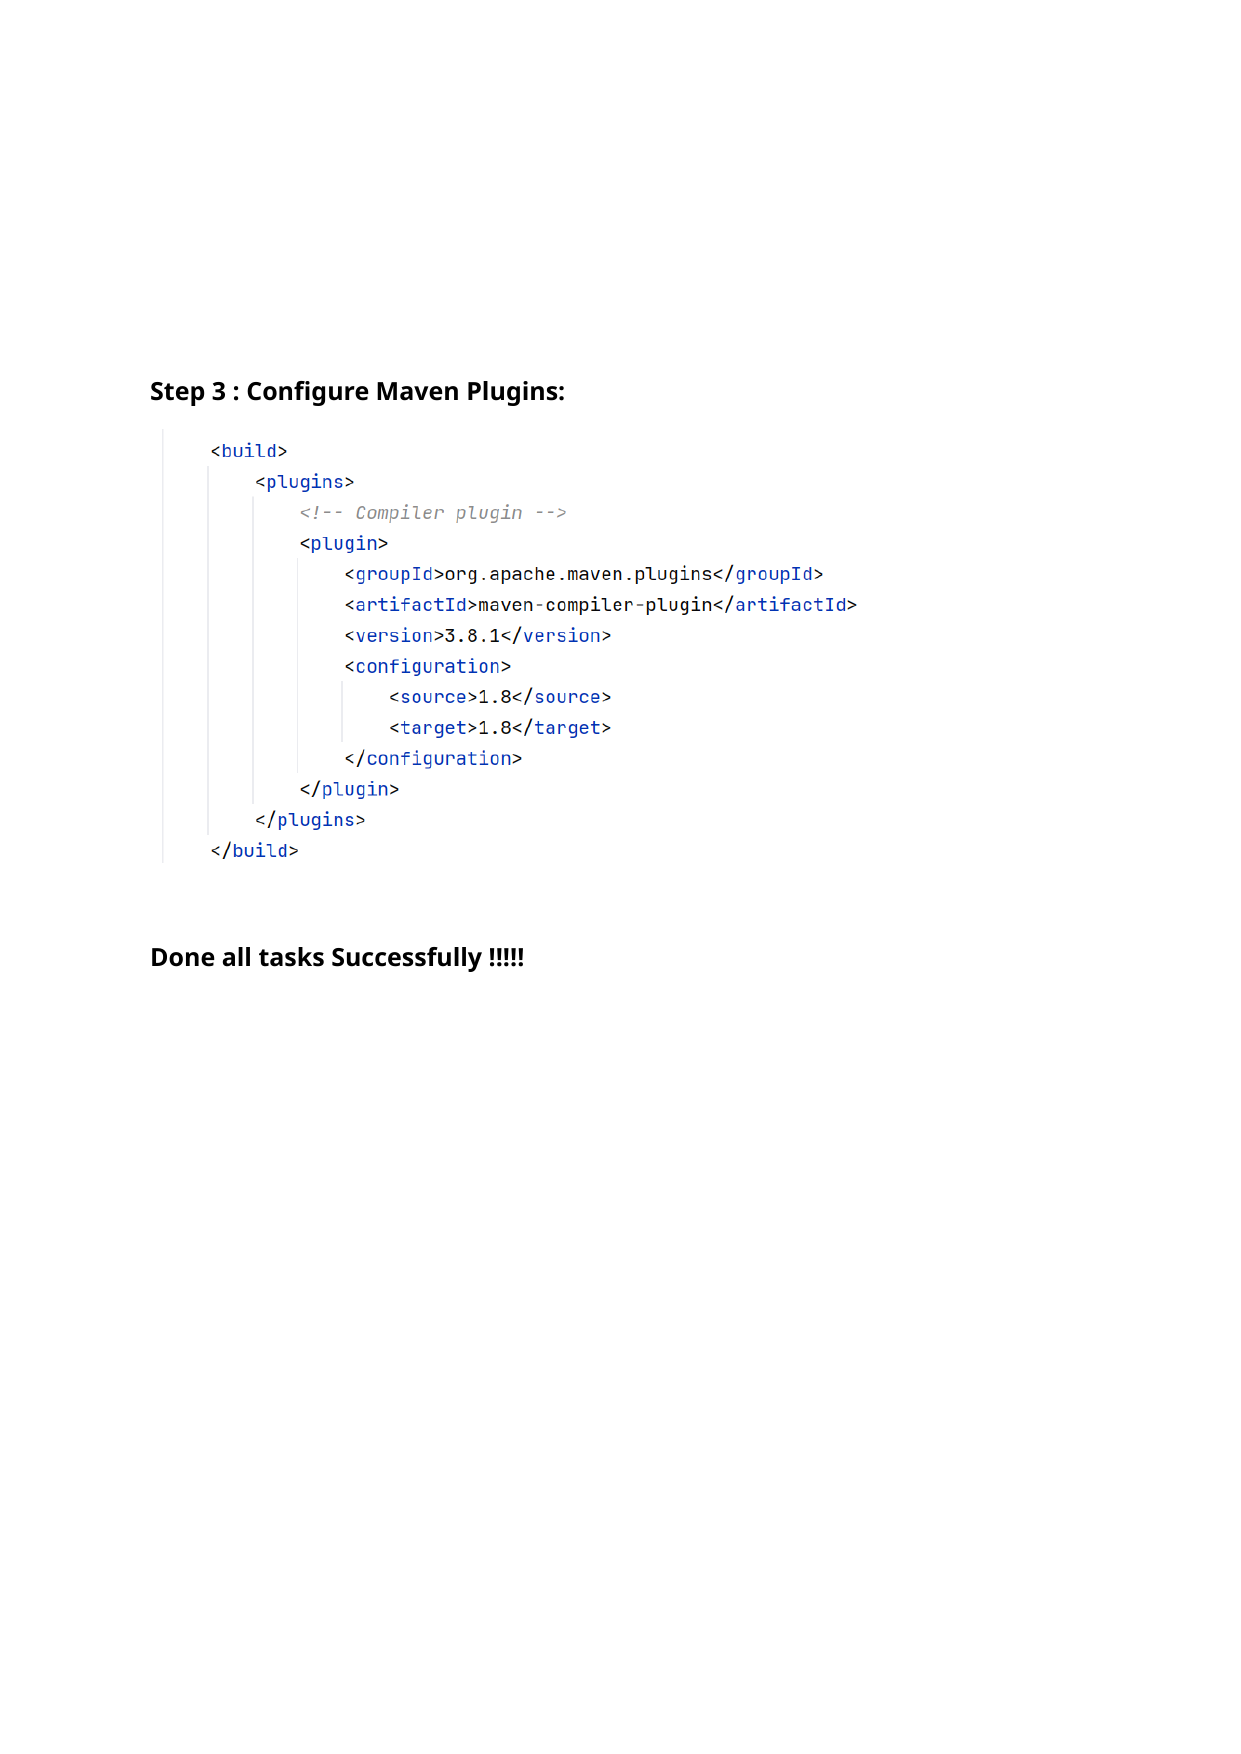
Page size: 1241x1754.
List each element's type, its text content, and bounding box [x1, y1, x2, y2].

picture [150, 429, 899, 863]
text Done all tasks Successfully !!!!! [150, 940, 1090, 974]
text Step 3 : Configure Maven Plugins: [150, 373, 1090, 407]
